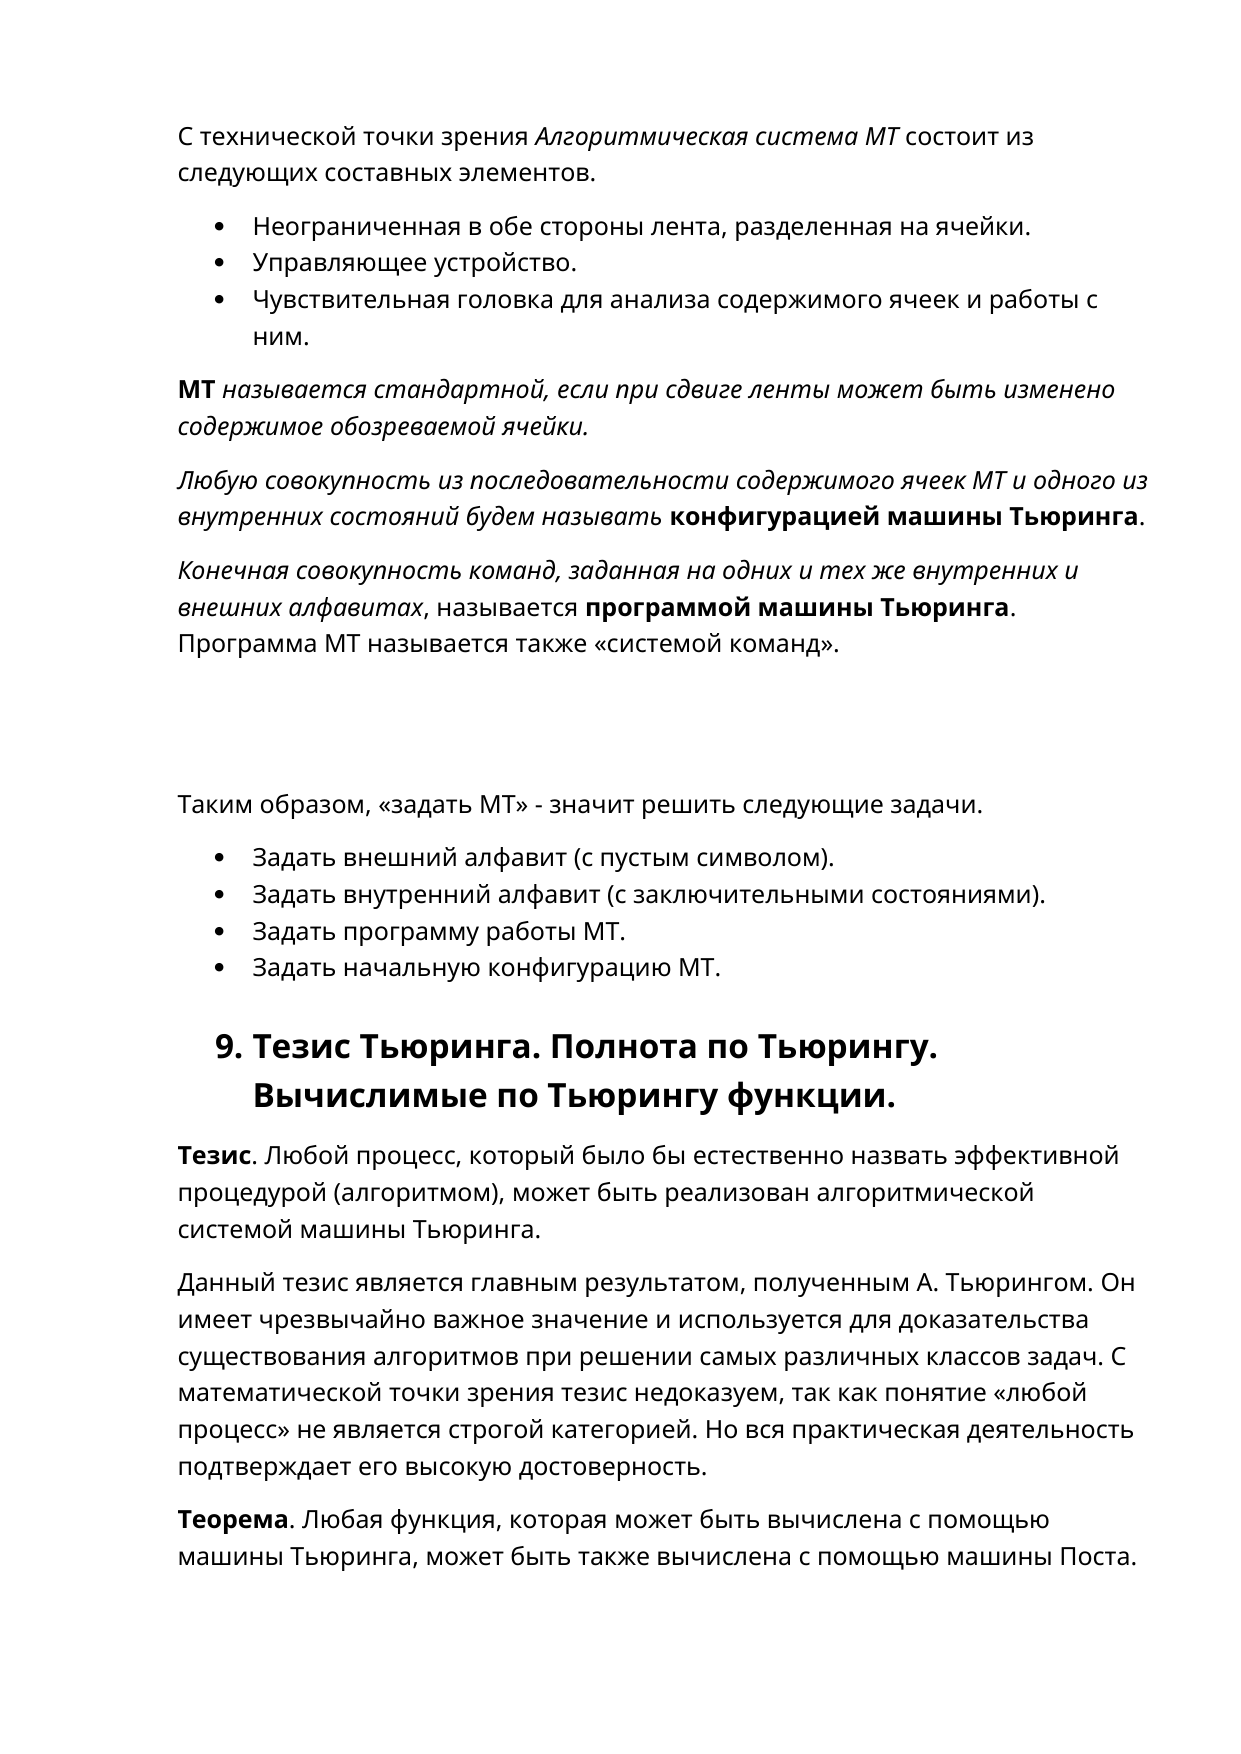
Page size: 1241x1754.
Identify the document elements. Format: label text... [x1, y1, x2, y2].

text Таким образом, «задать МТ» - значит решить следующие задачи. [177, 786, 1152, 820]
text С технической точки зрения Алгоритмическая система МТ состоит из следующих составных элементов. [177, 118, 1152, 189]
text Любую совокупность из последовательности содержимого ячеек МТ и одного из внутренних состояний будем называть конфигурацией машины Тьюринга. [177, 462, 1152, 533]
text Конечная совокупность команд, заданная на одних и тех же внутренних и внешних алфавитах, называется программой машины Тьюринга. Программа МТ называется также «системой команд». [177, 552, 1152, 660]
list Задать внутренний алфавит (с заключительными состояниями). [215, 877, 1152, 911]
text МТ называется стандартной, если при сдвиге ленты может быть изменено содержимое обозреваемой ячейки. [177, 372, 1152, 443]
text Теорема. Любая функция, которая может быть вычислена с помощью машины Тьюринга, может быть также вычислена с помощью машины Поста. [177, 1502, 1152, 1573]
text Тезис. Любой процесс, который было бы естественно назвать эффективной процедурой (алгоритмом), может быть реализован алгоритмической системой машины Тьюринга. [177, 1138, 1152, 1245]
list Чувствительная головка для анализа содержимого ячеек и работы с ним. [215, 282, 1152, 353]
list Задать внешний алфавит (с пустым символом). [215, 840, 1152, 874]
list Тезис Тьюринга. Полнота по Тьюрингу. Вычислимые по Тьюрингу функции. [215, 1023, 1152, 1118]
list Задать программу работы МТ. [215, 913, 1152, 947]
list Задать начальную конфигурацию МТ. [215, 950, 1152, 984]
list Неограниченная в обе стороны лента, разделенная на ячейки. [215, 208, 1152, 242]
text Данный тезис является главным результатом, полученным А. Тьюрингом. Он имеет чрезвычайно важное значение и используется для доказательства существования алгоритмов при решении самых различных классов задач. С математической точки зрения тезис недоказуем, так как понятие «любой процесс» не является строгой категорией. Но вся практическая деятельность подтверждает его высокую достоверность. [177, 1265, 1152, 1483]
list Управляющее устройство. [215, 245, 1152, 279]
